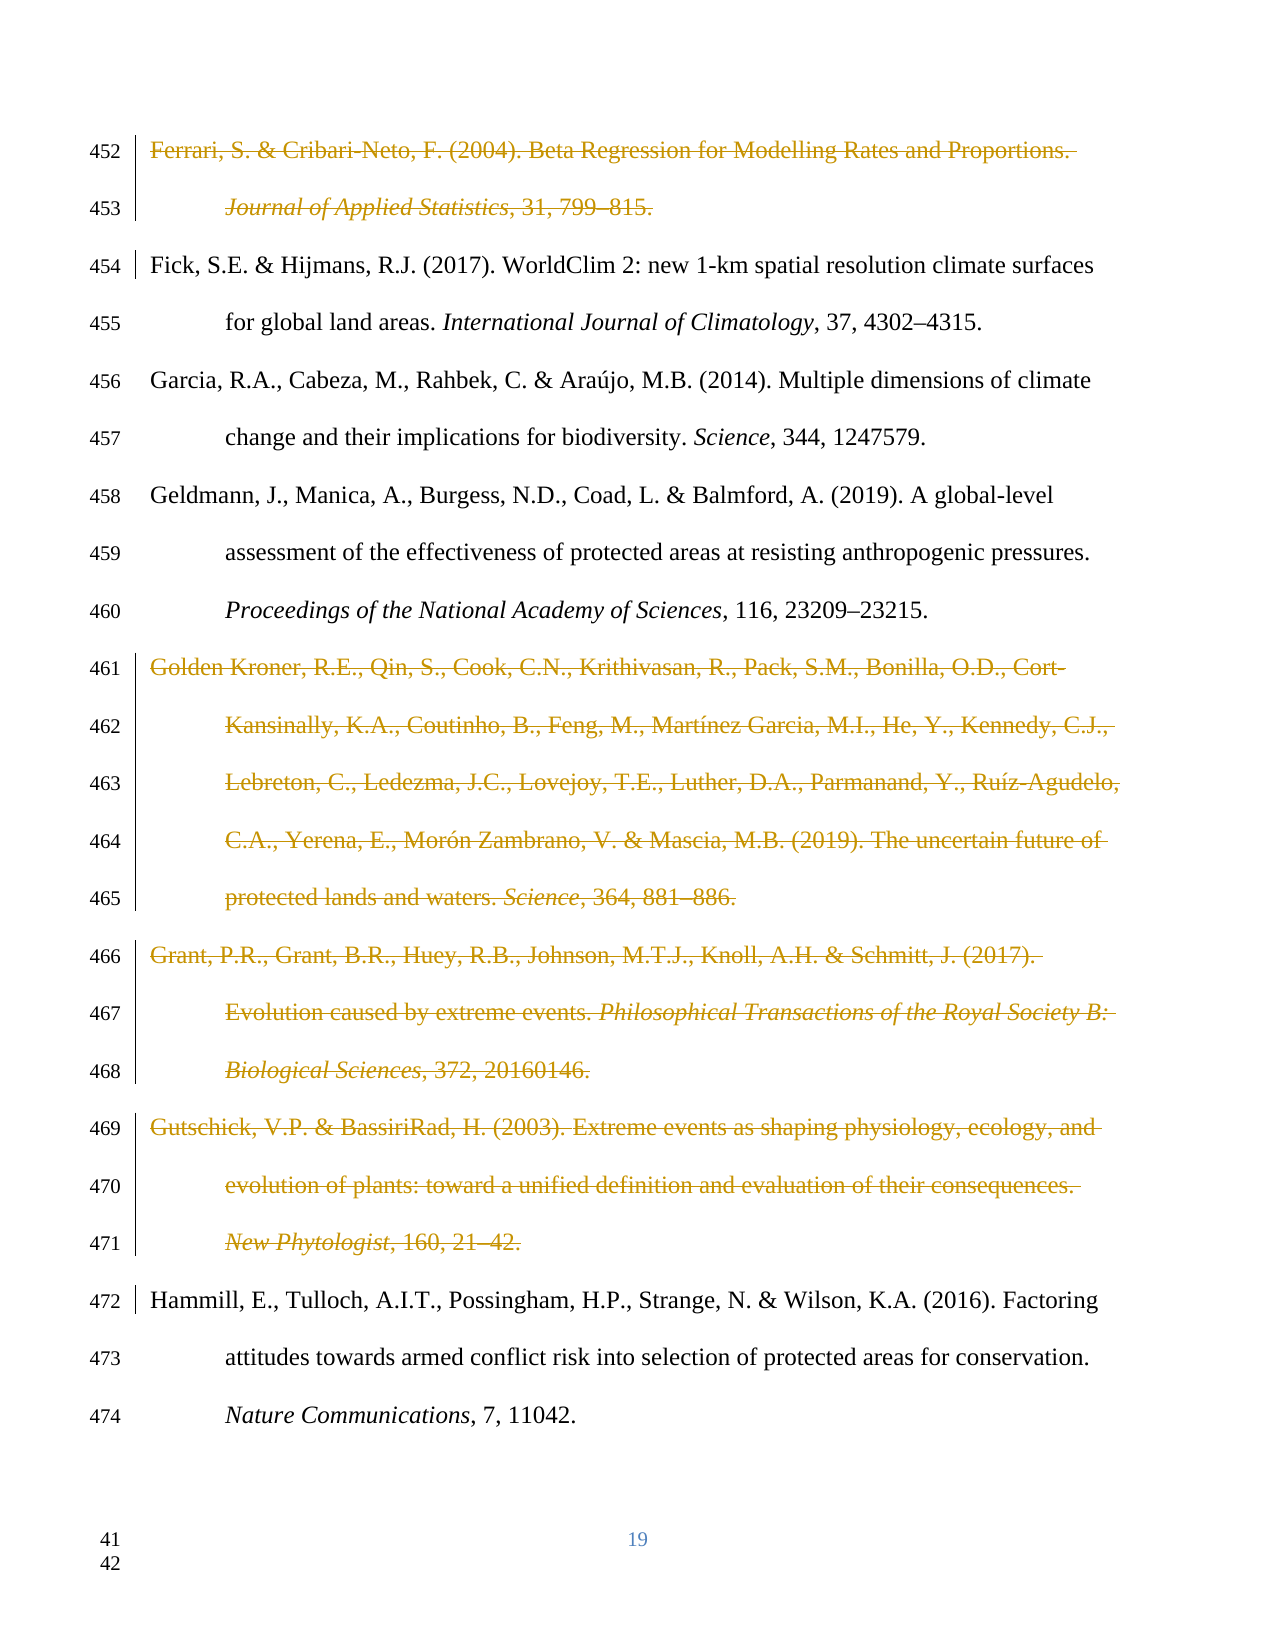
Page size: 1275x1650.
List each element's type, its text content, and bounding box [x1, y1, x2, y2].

text Hammill, E., Tulloch, A.I.T., Possingham, H.P., Strange, N. & Wilson, K.A. (2016). Factoring attitudes towards armed conflict risk into selection of protected areas for conservation. Nature Communications, 7, 11042. [150, 1285, 1125, 1429]
text Geldmann, J., Manica, A., Burgess, N.D., Coad, L. & Balmford, A. (2019). A global-level assessment of the effectiveness of protected areas at resisting anthropogenic pressures. Proceedings of the National Academy of Sciences, 116, 23209–23215. [150, 480, 1125, 624]
text Fick, S.E. & Hijmans, R.J. (2017). WorldClim 2: new 1-km spatial resolution climate surfaces for global land areas. International Journal of Climatology, 37, 4302–4315. [150, 250, 1125, 336]
text Garcia, R.A., Cabeza, M., Rahbek, C. & Araújo, M.B. (2014). Multiple dimensions of climate change and their implications for biodiversity. Science, 344, 1247579. [150, 365, 1125, 451]
